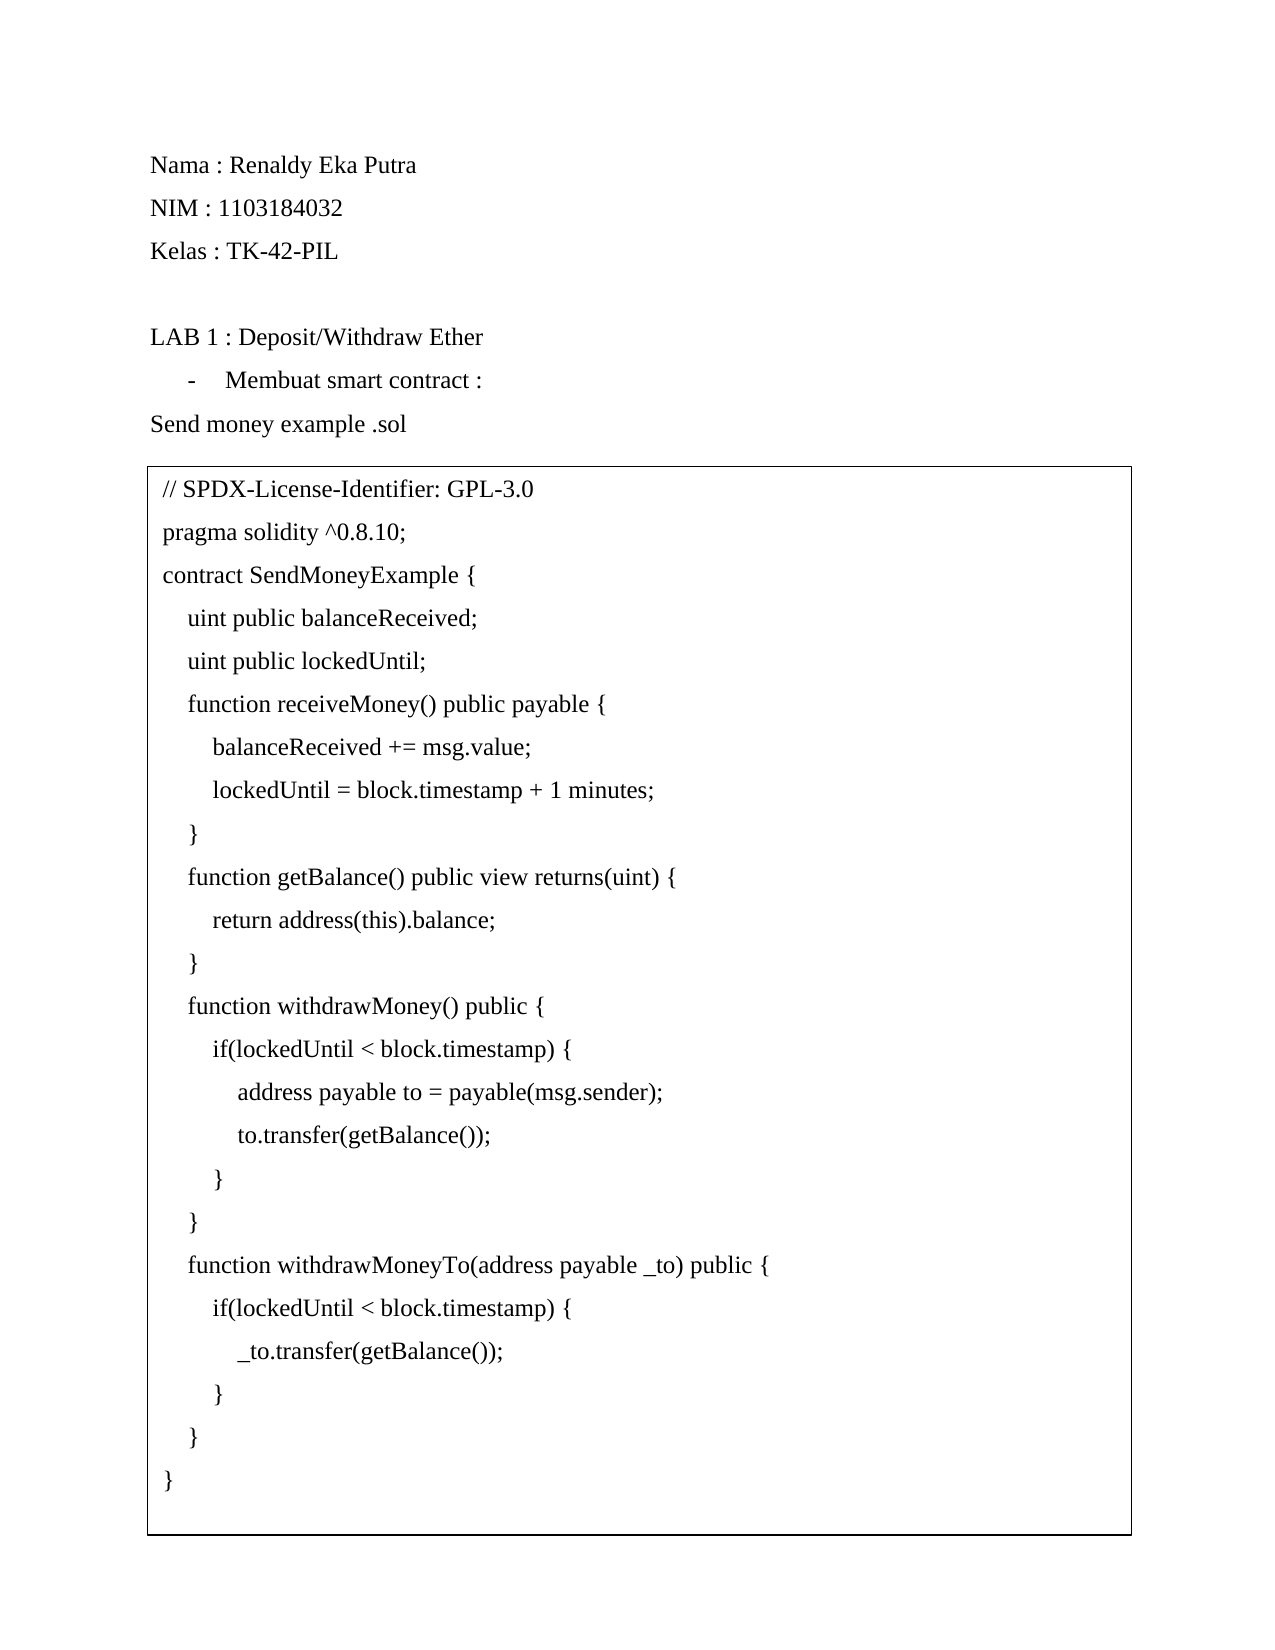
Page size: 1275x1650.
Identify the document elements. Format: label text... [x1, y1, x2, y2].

text Kelas : TK-42-PIL [150, 236, 1125, 265]
text Send money example .sol [150, 409, 1125, 437]
text Nama : Renaldy Eka Putra [150, 150, 1125, 179]
text NIM : 1103184032 [150, 193, 1125, 222]
text LAB 1 : Deposit/Withdraw Ether [150, 322, 1125, 351]
list Membuat smart contract : [187, 366, 1125, 394]
